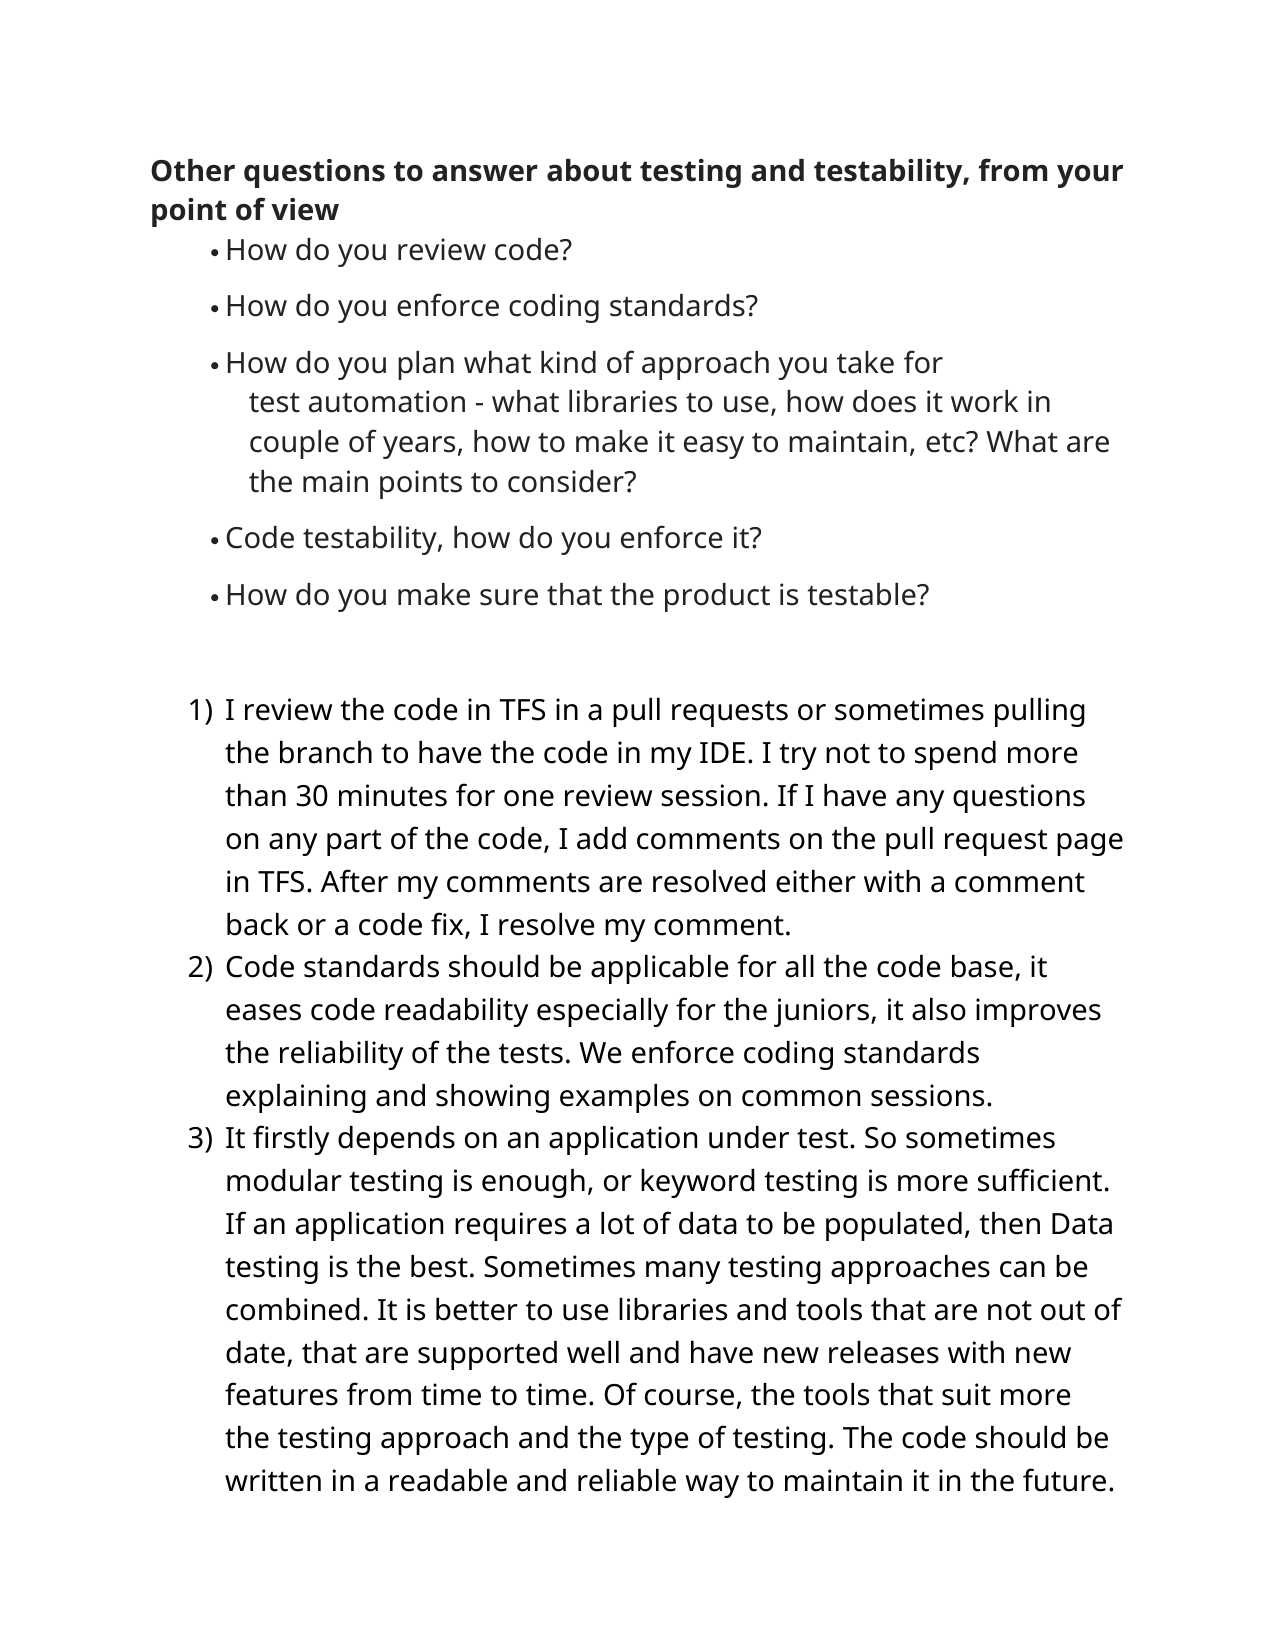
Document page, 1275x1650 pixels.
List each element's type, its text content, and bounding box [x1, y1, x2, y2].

list I review the code in TFS in a pull requests or sometimes pulling the branch to have the code in my IDE. I try not to spend more than 30 minutes for one review session. If I have any questions on any part of the code, I add comments on the pull request page in TFS. After my comments are resolved either with a comment back or a code fix, I resolve my comment. [187, 690, 1125, 943]
list How do you plan what kind of approach you take for test automation - what libraries to use, how does it work in couple of years, how to make it easy to maintain, etc? What are the main points to consider? [211, 342, 1125, 501]
list How do you review code? [211, 229, 1125, 269]
list Code testability, how do you enforce it? [211, 517, 1125, 557]
list How do you make sure that the product is testable? [211, 574, 1125, 613]
list It firstly depends on an application under test. So sometimes modular testing is enough, or keyword testing is more sufficient. If an application requires a lot of data to be populated, then Data testing is the best. Sometimes many testing approaches can be combined. It is better to use libraries and tools that are not out of date, that are supported well and have new releases with new features from time to time. Of course, the tools that suit more the testing approach and the type of testing. The code should be written in a readable and reliable way to maintain it in the future. [187, 1118, 1125, 1500]
text Other questions to answer about testing and testability, from your point of view [150, 150, 1125, 229]
list Code standards should be applicable for all the code base, it eases code readability especially for the juniors, it also improves the reliability of the tests. We enforce coding standards explaining and showing examples on common sessions. [187, 947, 1125, 1115]
list How do you enforce coding standards? [211, 286, 1125, 325]
